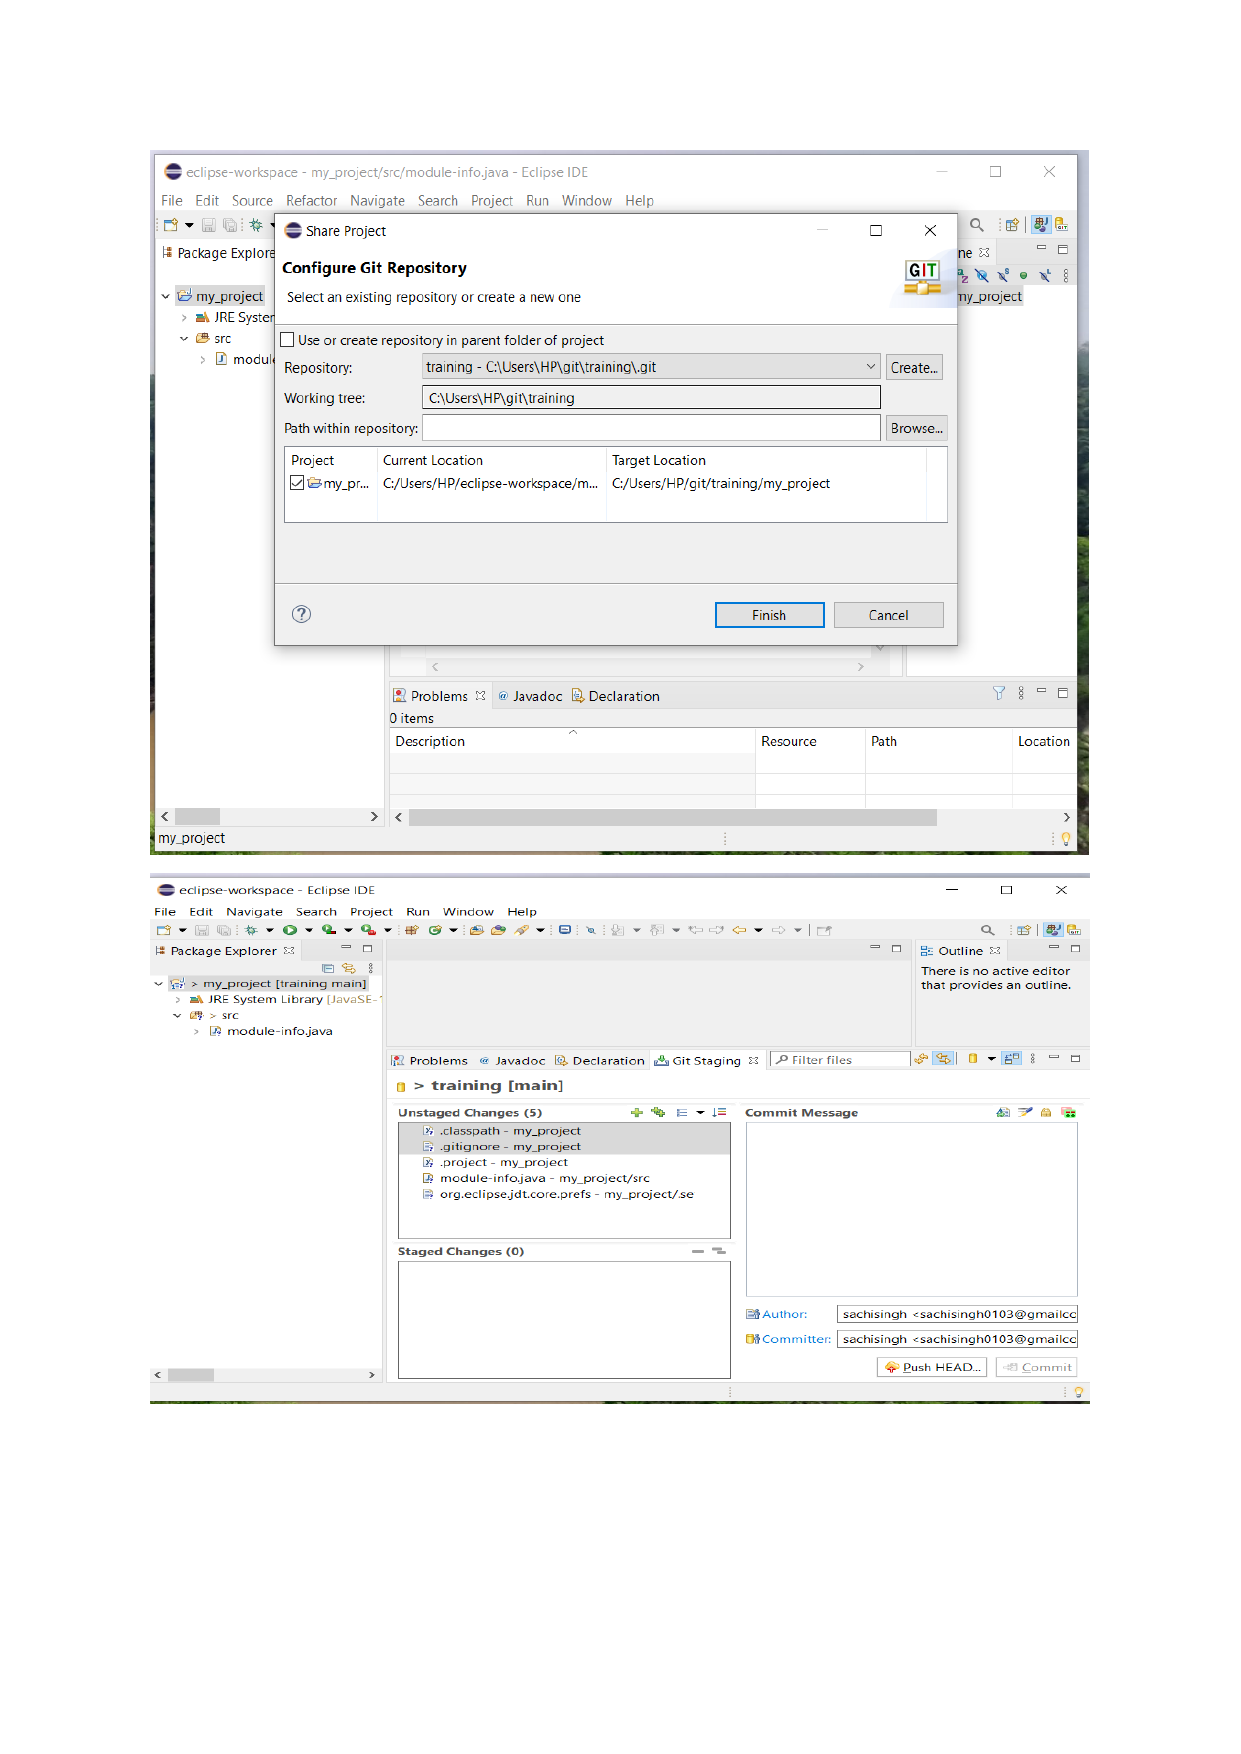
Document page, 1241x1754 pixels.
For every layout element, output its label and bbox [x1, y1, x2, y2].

picture [150, 873, 1090, 1404]
picture [150, 150, 1089, 855]
